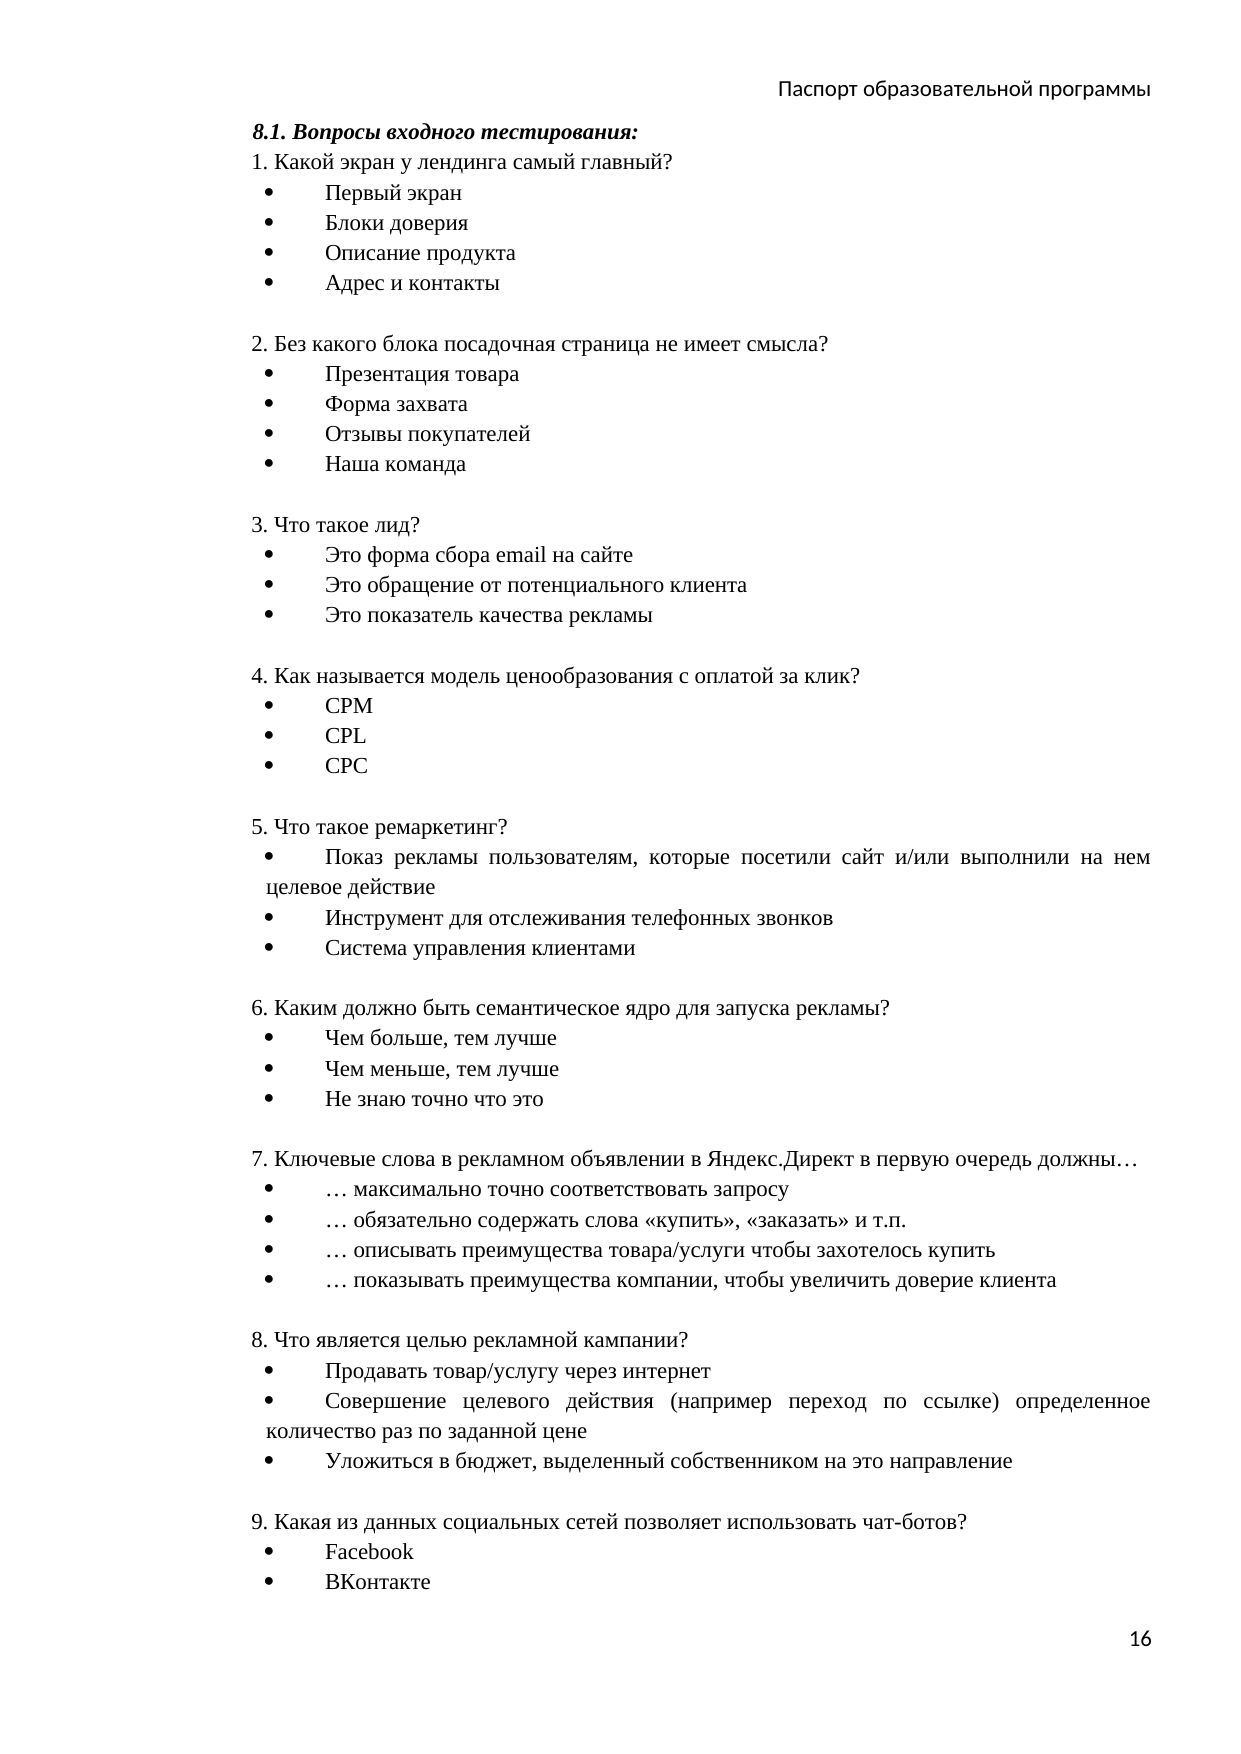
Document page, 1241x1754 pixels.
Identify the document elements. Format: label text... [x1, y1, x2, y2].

list Отзывы покупателей [265, 420, 1152, 447]
list 3. Что такое лид? [251, 511, 1152, 537]
list Адрес и контакты [265, 269, 1152, 296]
list 9. Какая из данных социальных сетей позволяет использовать чат-ботов? [251, 1508, 1152, 1534]
list … максимально точно соответствовать запросу [265, 1175, 1152, 1202]
list Описание продукта [265, 239, 1152, 265]
list Презентация товара [265, 360, 1152, 386]
list Facebook [265, 1538, 1152, 1564]
list 5. Что такое ремаркетинг? [251, 813, 1152, 839]
list Это показатель качества рекламы [265, 601, 1152, 628]
list Наша команда [265, 450, 1152, 477]
list Форма захвата [265, 390, 1152, 416]
list Не знаю точно что это [265, 1085, 1152, 1111]
list 4. Как называется модель ценообразования с оплатой за клик? [251, 662, 1152, 688]
list 6. Каким должно быть семантическое ядро для запуска рекламы? [251, 994, 1152, 1021]
list … обязательно содержать слова «купить», «заказать» и т.п. [265, 1206, 1152, 1232]
list Чем меньше, тем лучше [265, 1054, 1152, 1081]
list CPC [265, 752, 1152, 779]
list Совершение целевого действия (например переход по ссылке) определенное количество раз по заданной цене [265, 1387, 1152, 1443]
list Это форма сбора email на сайте [265, 541, 1152, 567]
list Блоки доверия [265, 209, 1152, 235]
list CPL [265, 722, 1152, 749]
list 8.1. Вопросы входного тестирования: [252, 118, 1152, 144]
list ВКонтакте [265, 1568, 1152, 1594]
list Чем больше, тем лучше [265, 1024, 1152, 1051]
list Продавать товар/услугу через интернет [265, 1357, 1152, 1383]
list Инструмент для отслеживания телефонных звонков [265, 903, 1152, 930]
list Это обращение от потенциального клиента [265, 571, 1152, 598]
list … показывать преимущества компании, чтобы увеличить доверие клиента [265, 1266, 1152, 1292]
list Показ рекламы пользователям, которые посетили сайт и/или выполнили на нем целевое действие [265, 843, 1152, 900]
list Первый экран [265, 178, 1152, 205]
list 1. Какой экран у лендинга самый главный? [251, 148, 1152, 175]
list 7. Ключевые слова в рекламном объявлении в Яндекс.Директ в первую очередь должны… [251, 1145, 1152, 1172]
list CPM [265, 692, 1152, 718]
list … описывать преимущества товара/услуги чтобы захотелось купить [265, 1236, 1152, 1262]
list 8. Что является целью рекламной кампании? [251, 1326, 1152, 1353]
list Система управления клиентами [265, 934, 1152, 960]
list 2. Без какого блока посадочная страница не имеет смысла? [251, 329, 1152, 356]
list Уложиться в бюджет, выделенный собственником на это направление [265, 1447, 1152, 1474]
